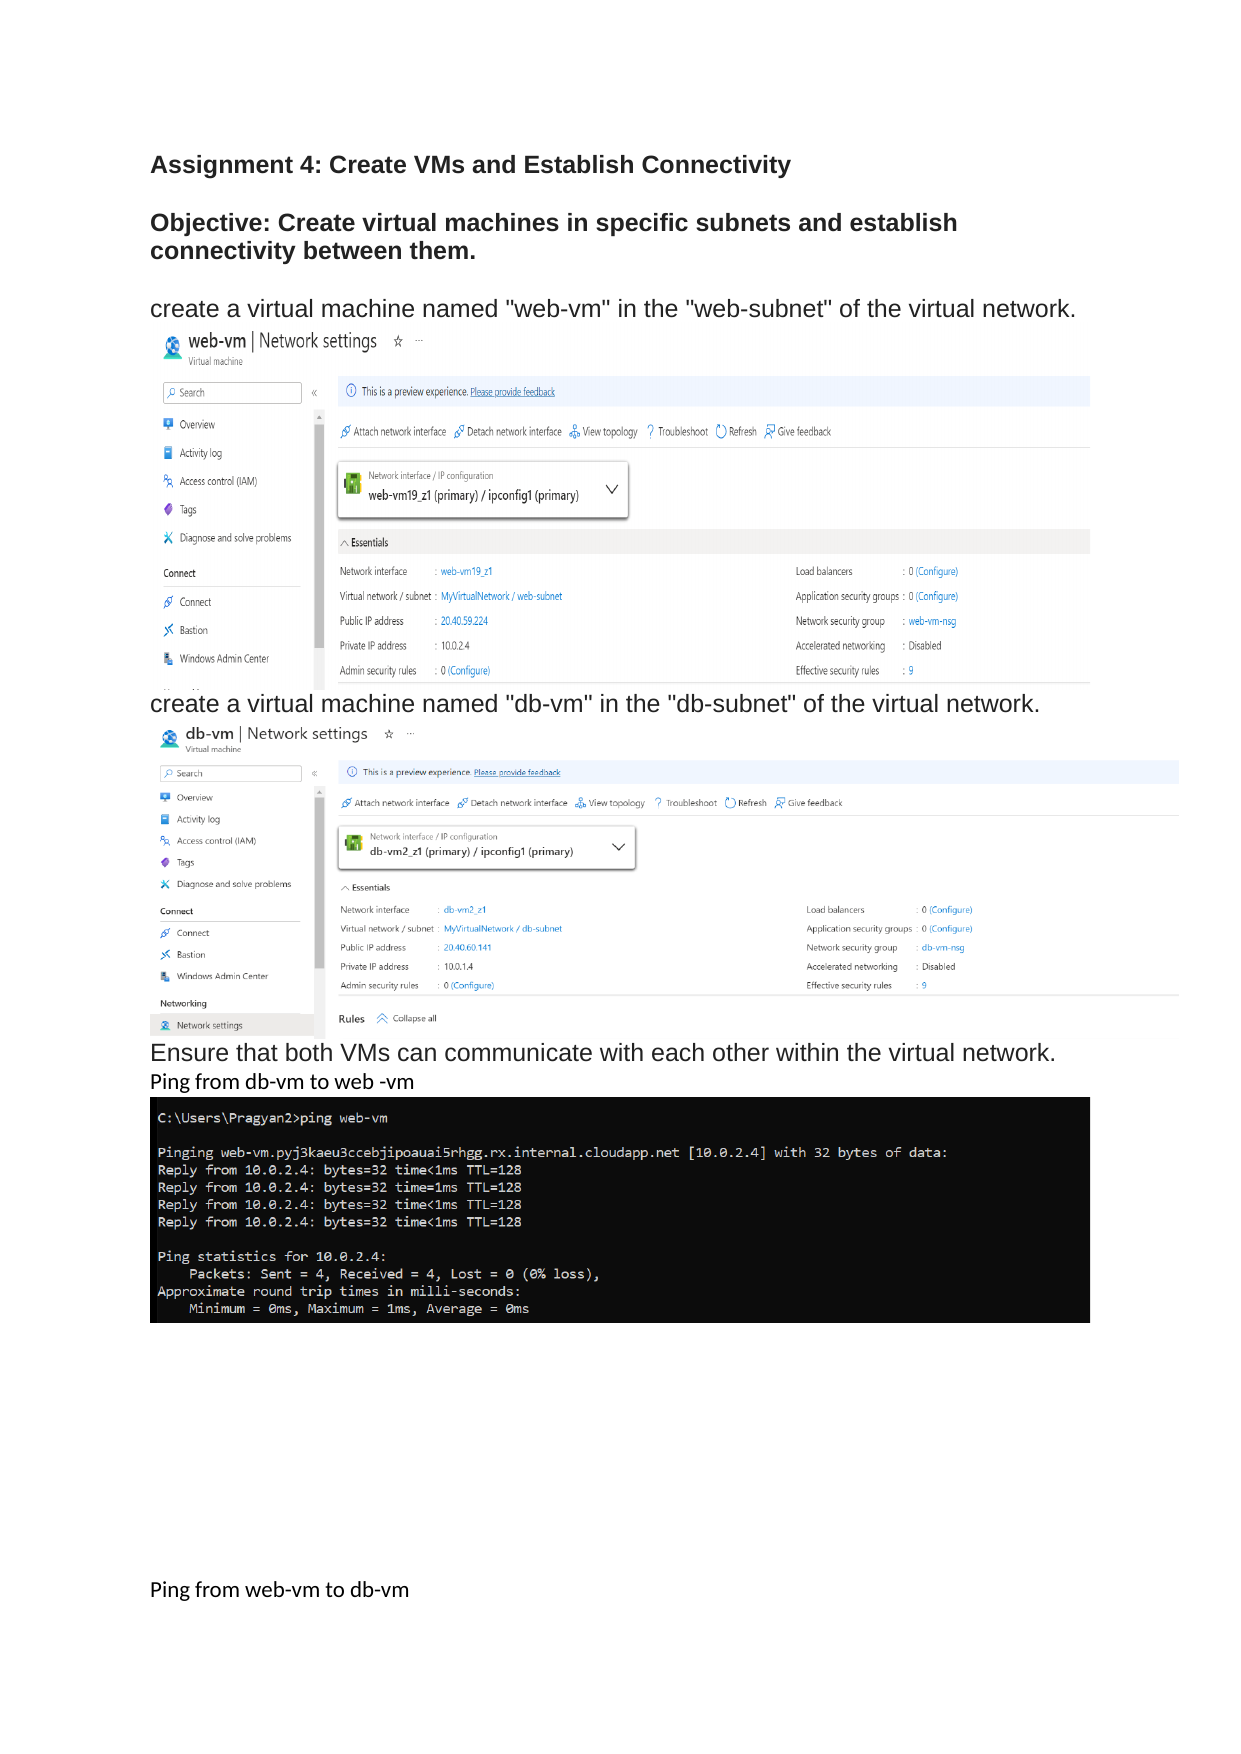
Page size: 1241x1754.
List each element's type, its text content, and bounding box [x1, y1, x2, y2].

text Assignment 4: Create VMs and Establish Connectivity [150, 150, 1090, 179]
text create a virtual machine named "db-vm" in the "db-subnet" of the virtual network. [150, 690, 1090, 718]
picture [150, 1097, 1091, 1323]
picture [150, 718, 1179, 1039]
text Objective: Create virtual machines in specific subnets and establish connectivity between them. [150, 207, 1090, 265]
text create a virtual machine named "web-vm" in the "web-subnet" of the virtual network. [150, 294, 1090, 322]
text Ping from db-vm to web -vm [150, 1067, 1090, 1097]
picture [150, 322, 1091, 690]
text Ping from web-vm to db-vm [150, 1575, 1090, 1603]
text Ensure that both VMs can communicate with each other within the virtual network. [150, 1039, 1090, 1067]
